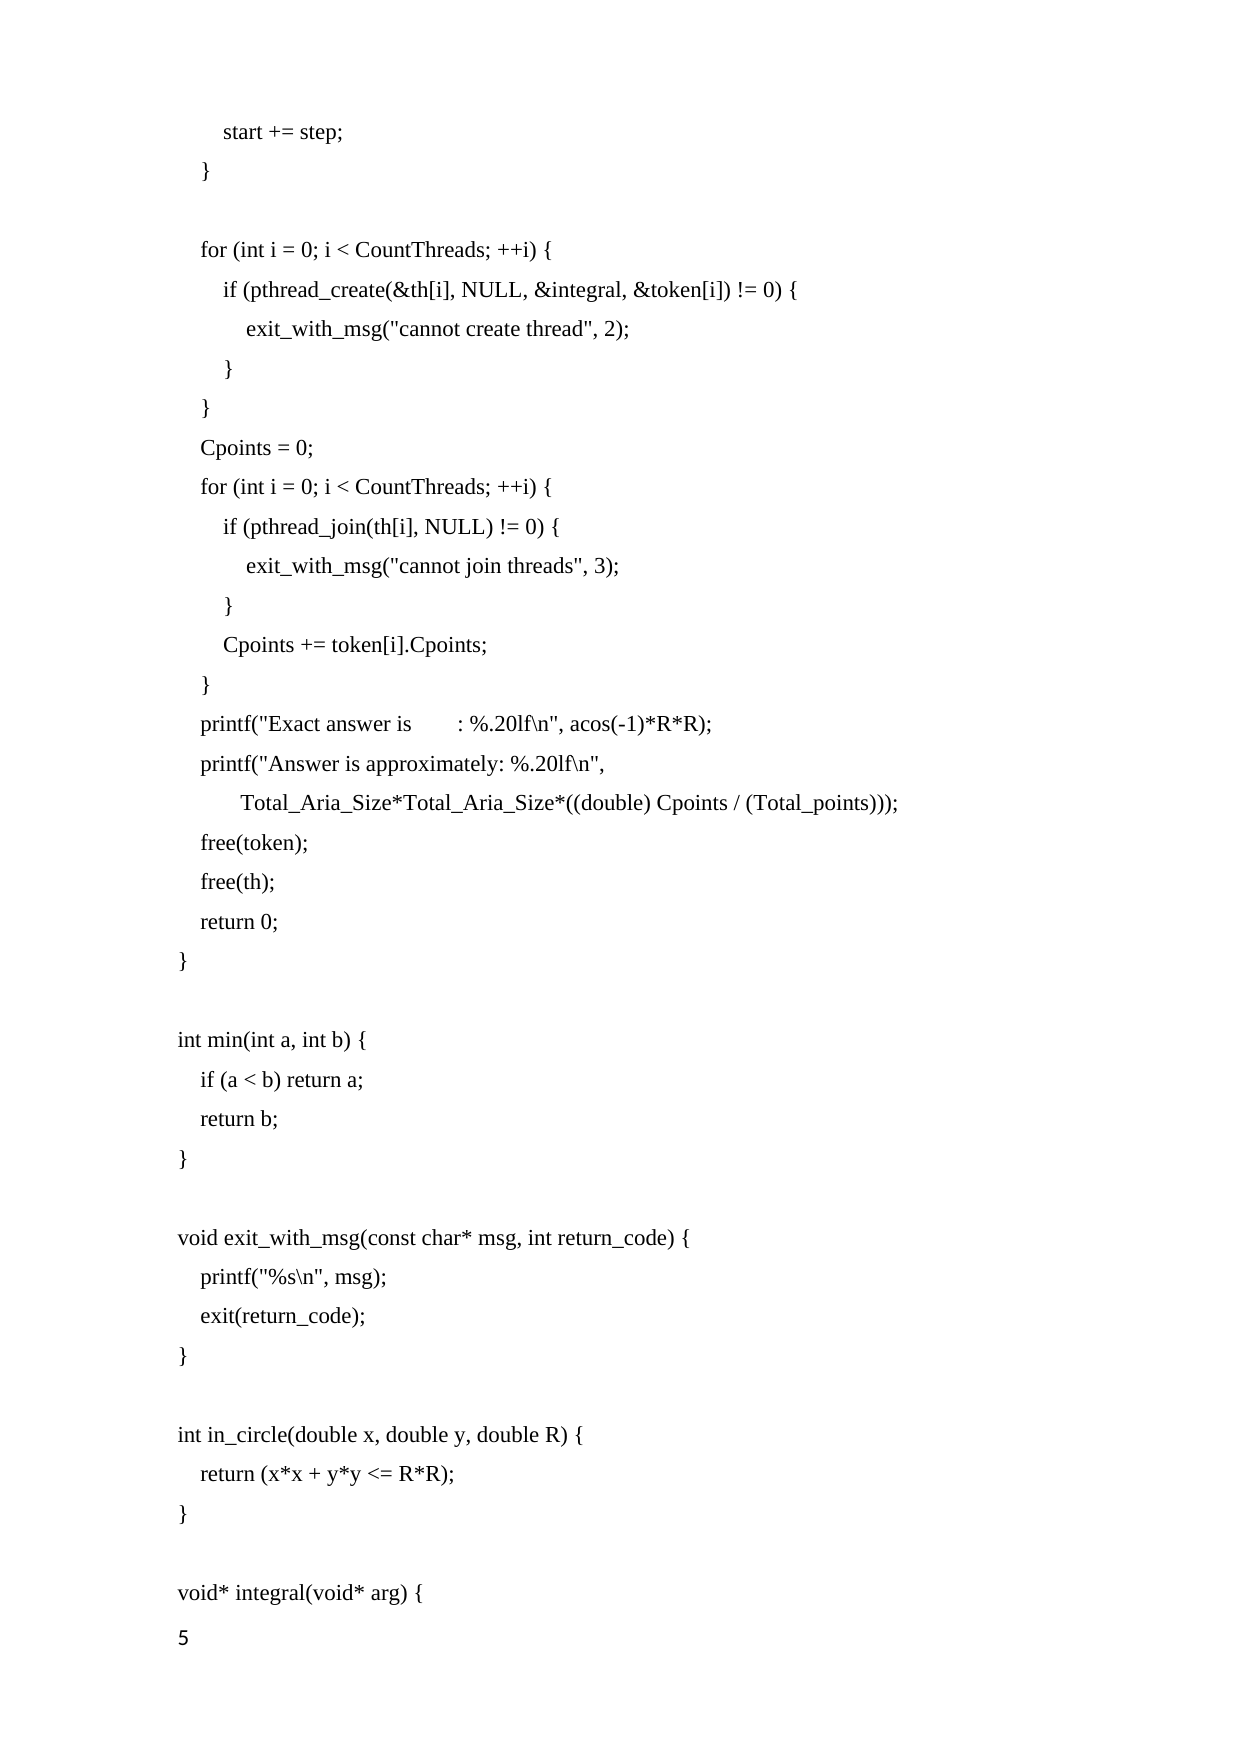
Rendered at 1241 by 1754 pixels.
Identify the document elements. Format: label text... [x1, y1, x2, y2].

text } [177, 1144, 1152, 1171]
text } [177, 592, 1152, 618]
text printf("%s\n", msg); [177, 1263, 1152, 1289]
text exit_with_msg("cannot join threads", 3); [177, 552, 1152, 579]
text exit_with_msg("cannot create thread", 2); [177, 316, 1152, 342]
text free(token); [177, 829, 1152, 855]
text } [177, 394, 1152, 421]
text int in_circle(double x, double y, double R) { [177, 1421, 1152, 1447]
text printf("Answer is approximately: %.20lf\n", [177, 750, 1152, 776]
text } [177, 1342, 1152, 1368]
text void* integral(void* arg) { [177, 1579, 1152, 1605]
text int min(int a, int b) { [177, 1026, 1152, 1052]
text printf("Exact answer is : %.20lf\n", acos(-1)*R*R); [177, 710, 1152, 737]
text start += step; [177, 118, 1152, 144]
text for (int i = 0; i < CountThreads; ++i) { [177, 473, 1152, 500]
text Cpoints += token[i].Cpoints; [177, 631, 1152, 658]
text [177, 237, 1152, 263]
text if (pthread_join(th[i], NULL) != 0) { [177, 513, 1152, 539]
text } [177, 947, 1152, 973]
text } [177, 355, 1152, 381]
text Cpoints = 0; [177, 434, 1152, 460]
text } [177, 671, 1152, 697]
text void exit_with_msg(const char* msg, int return_code) { [177, 1223, 1152, 1250]
text if (pthread_create(&th[i], NULL, &integral, &token[i]) != 0) { [177, 276, 1152, 302]
text } [177, 158, 1152, 184]
text return (x*x + y*y <= R*R); [177, 1460, 1152, 1487]
text exit(return_code); [177, 1302, 1152, 1329]
text Total_Aria_Size*Total_Aria_Size*((double) Cpoints / (Total_points))); [177, 789, 1152, 816]
text free(th); [177, 868, 1152, 894]
text if (a < b) return a; [177, 1066, 1152, 1092]
text return 0; [177, 908, 1152, 934]
text return b; [177, 1105, 1152, 1131]
text } [177, 1500, 1152, 1526]
